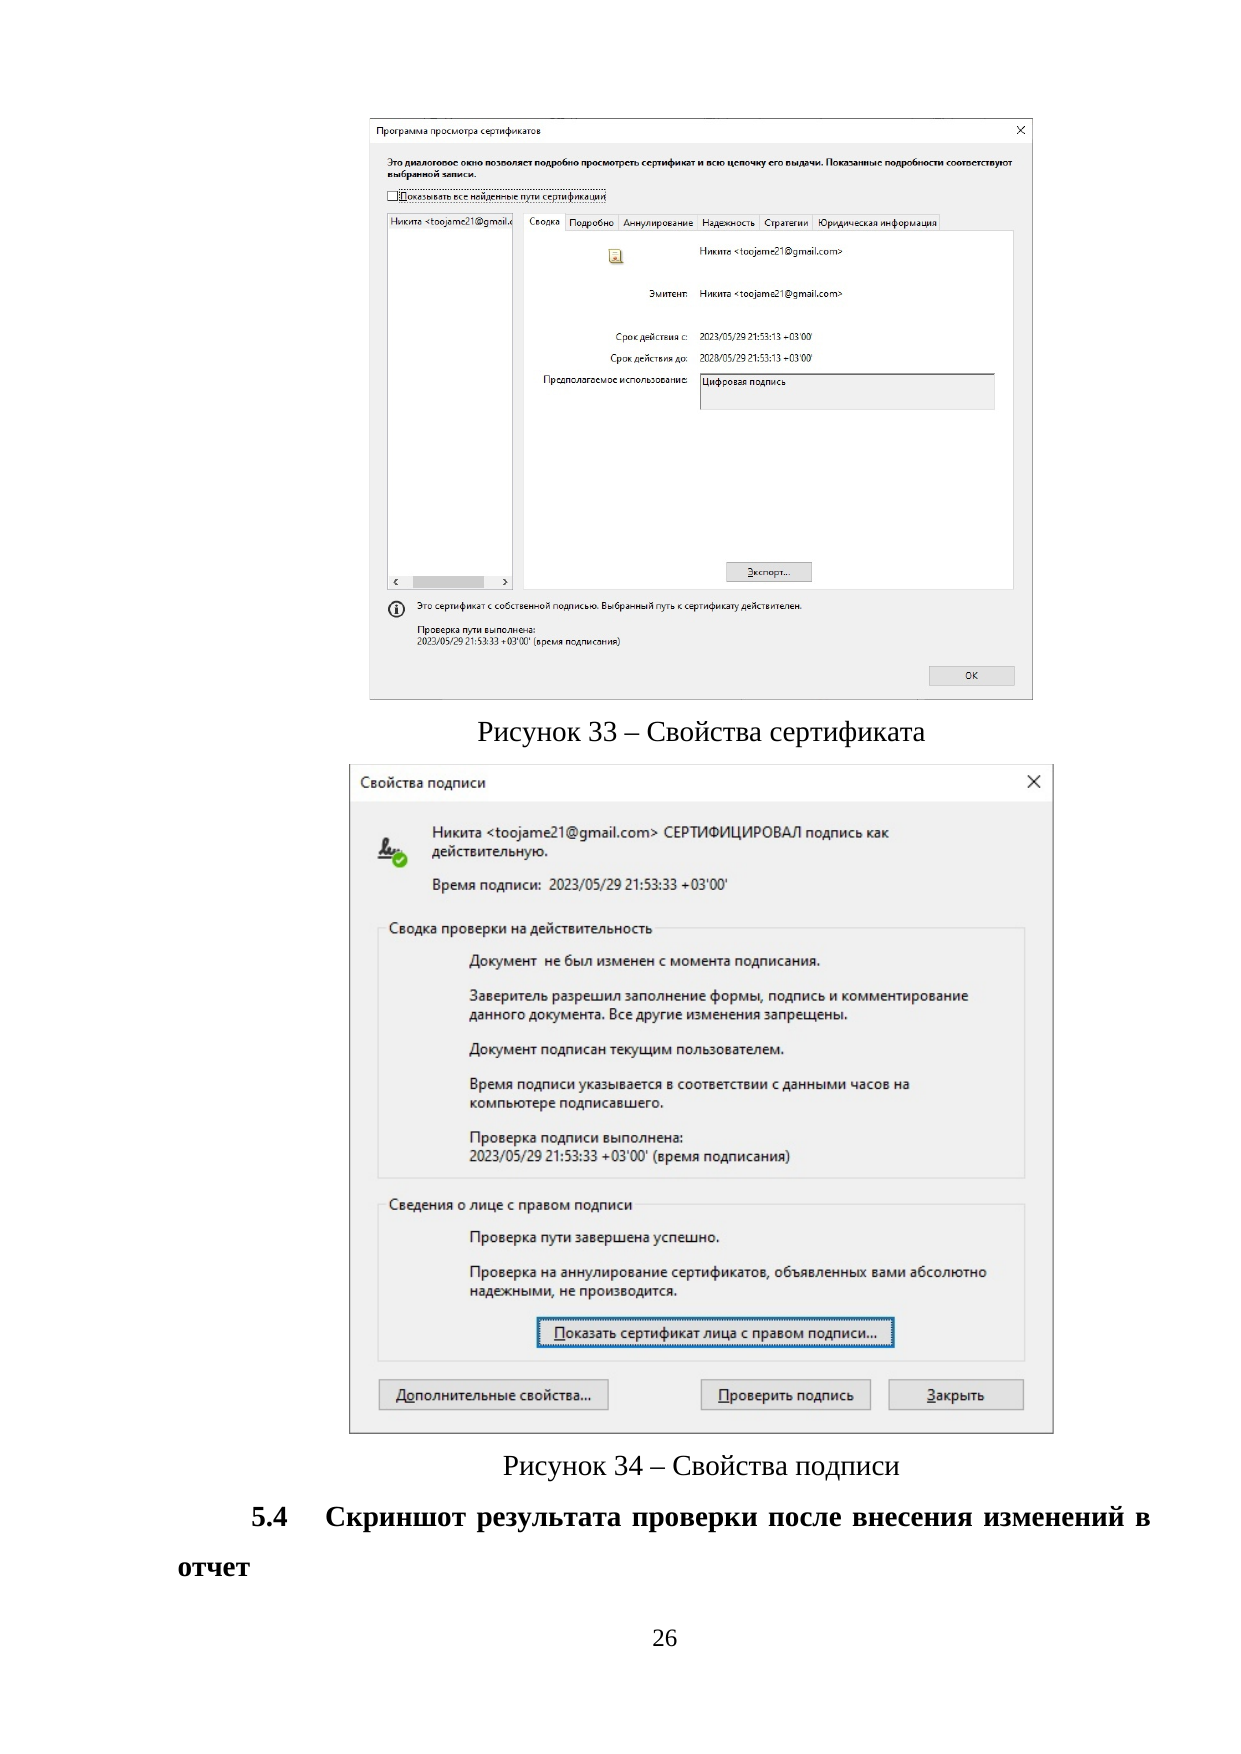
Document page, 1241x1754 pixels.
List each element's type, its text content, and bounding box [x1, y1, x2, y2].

list Рисунок 33 – Свойства сертификата [177, 714, 1152, 747]
list Скриншот результата проверки после внесения изменений в отчет [177, 1499, 1152, 1582]
list Рисунок 34 – Свойства подписи [177, 1448, 1152, 1482]
picture [349, 764, 1054, 1434]
picture [369, 118, 1033, 700]
